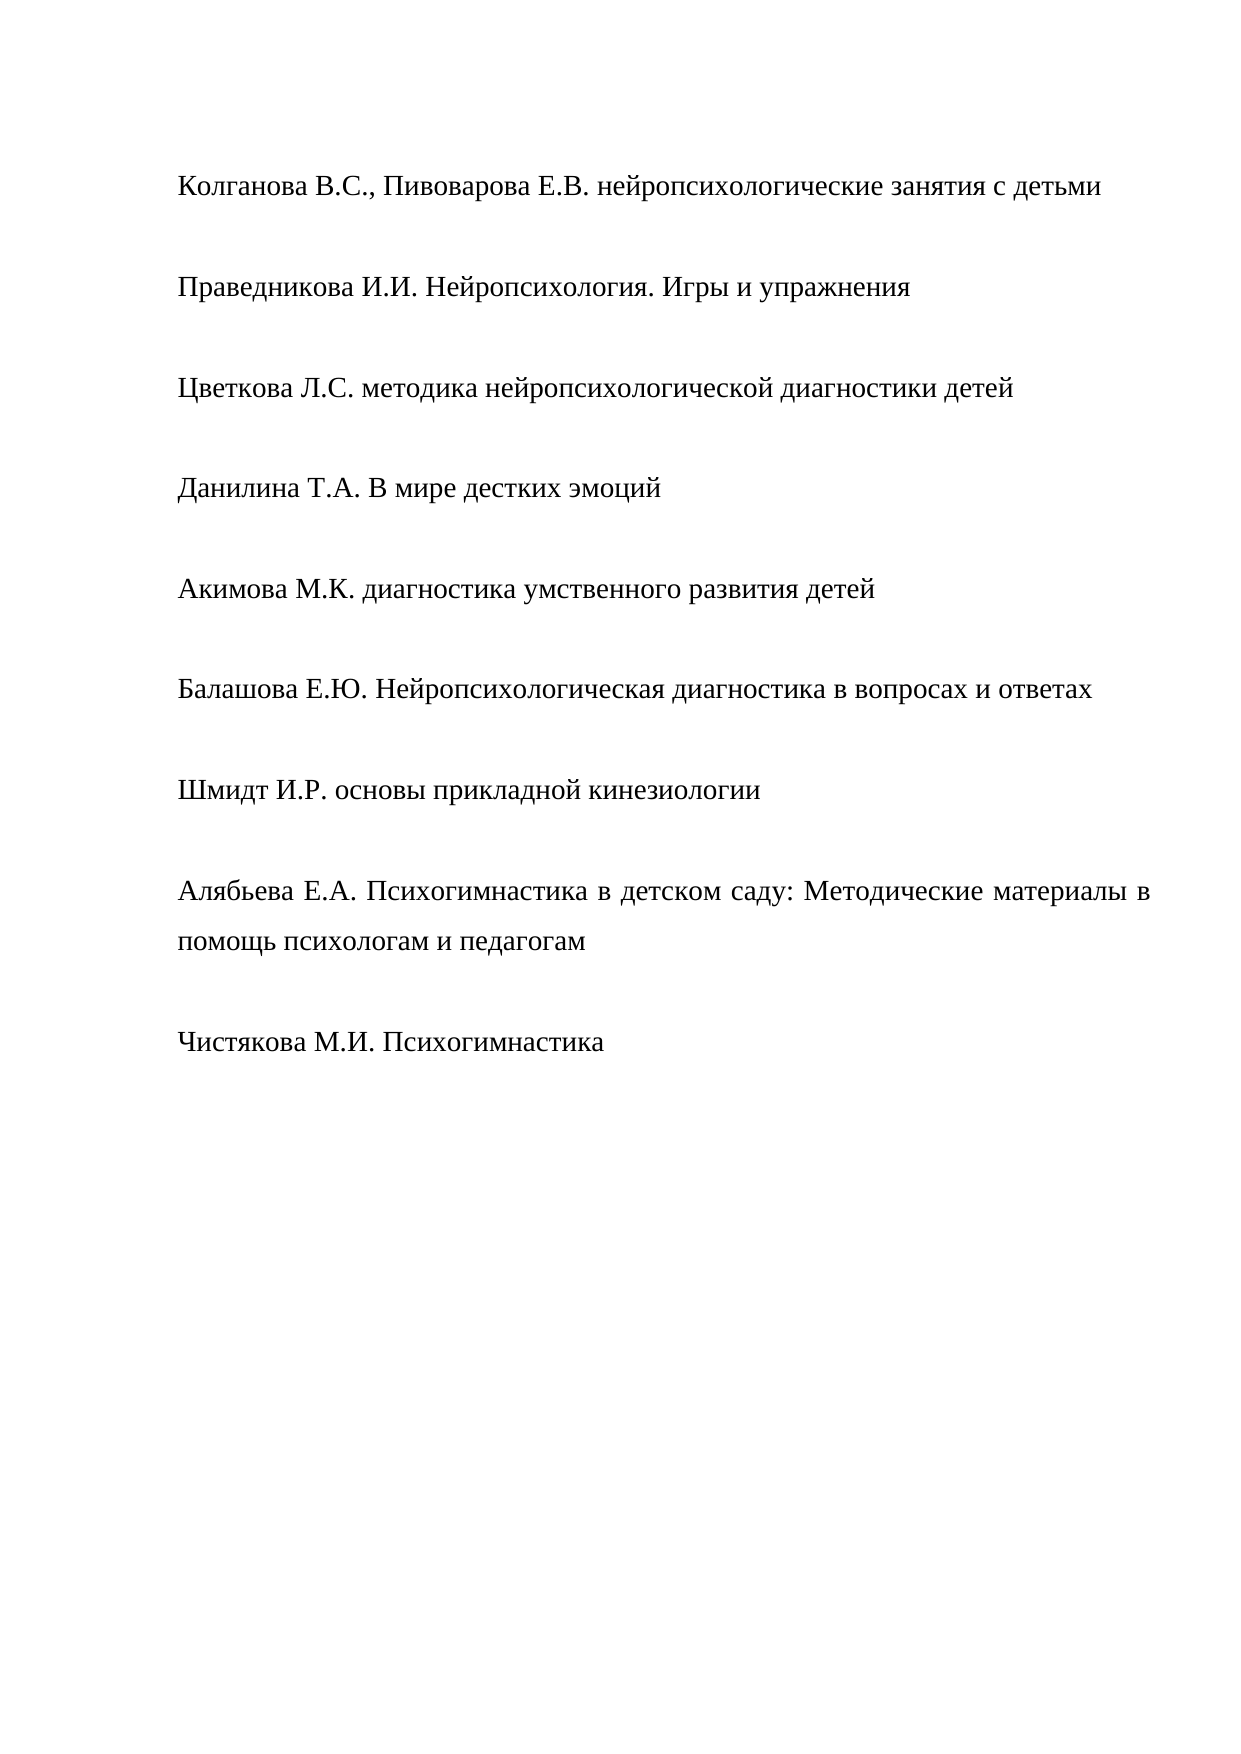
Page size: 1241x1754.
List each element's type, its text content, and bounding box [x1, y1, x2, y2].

text Цветкова Л.С. методика нейропсихологической диагностики детей [177, 370, 1152, 403]
text Акимова М.К. диагностика умственного развития детей [177, 571, 1152, 604]
text Колганова В.С., Пивоварова Е.В. нейропсихологические занятия с детьми [177, 168, 1152, 202]
text Алябьева Е.А. Психогимнастика в детском саду: Методические материалы в помощь психологам и педагогам [177, 873, 1152, 957]
text Шмидт И.Р. основы прикладной кинезиологии [177, 772, 1152, 806]
text Праведникова И.И. Нейропсихология. Игры и упражнения [177, 269, 1152, 303]
text Данилина Т.А. В мире дестких эмоций [177, 470, 1152, 504]
text Балашова Е.Ю. Нейропсихологическая диагностика в вопросах и ответах [177, 672, 1152, 705]
text Чистякова М.И. Психогимнастика [177, 1024, 1152, 1057]
